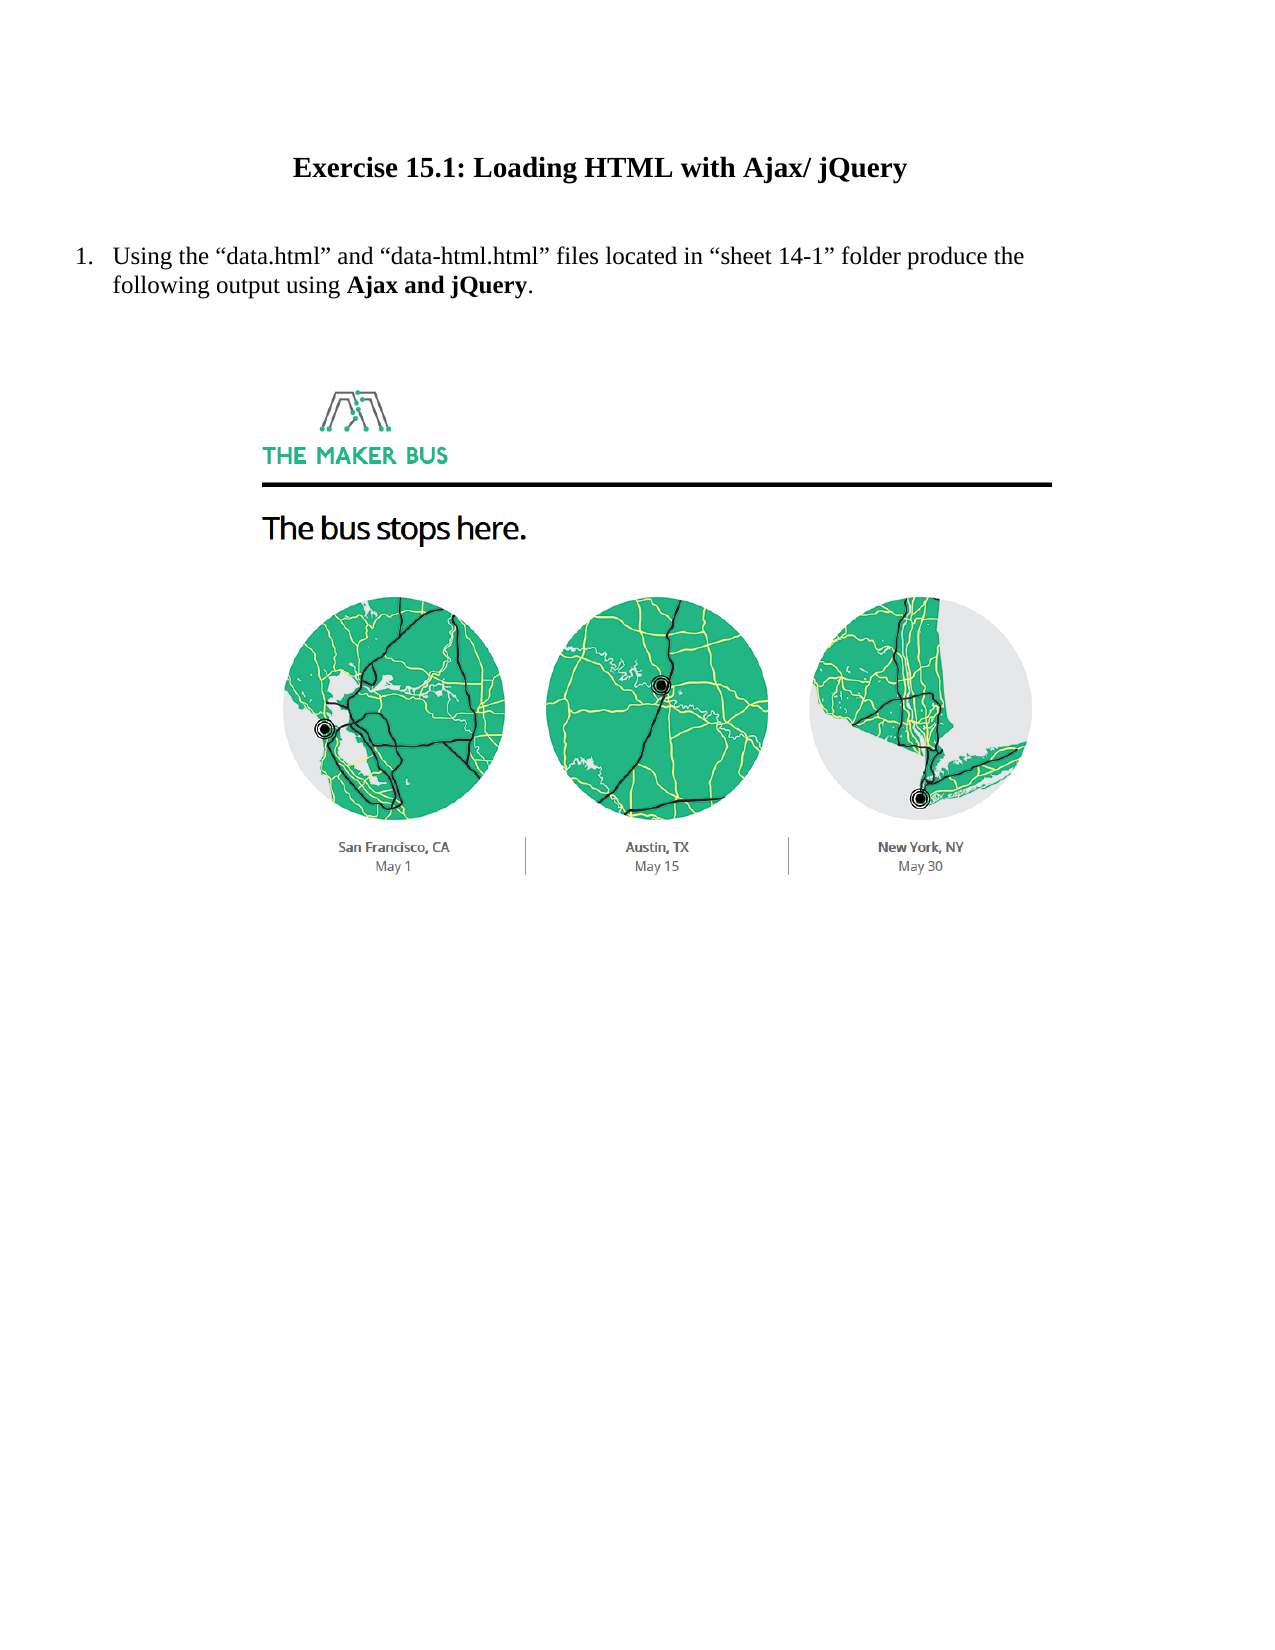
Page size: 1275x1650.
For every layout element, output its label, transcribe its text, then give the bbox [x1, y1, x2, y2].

list Using the “data.html” and “data-html.html” files located in “sheet 14-1” folder produce the following output using Ajax and jQuery. [75, 241, 1125, 298]
picture [150, 384, 1125, 940]
text Exercise 15.1: Loading HTML with Ajax/ jQuery [75, 150, 1125, 183]
